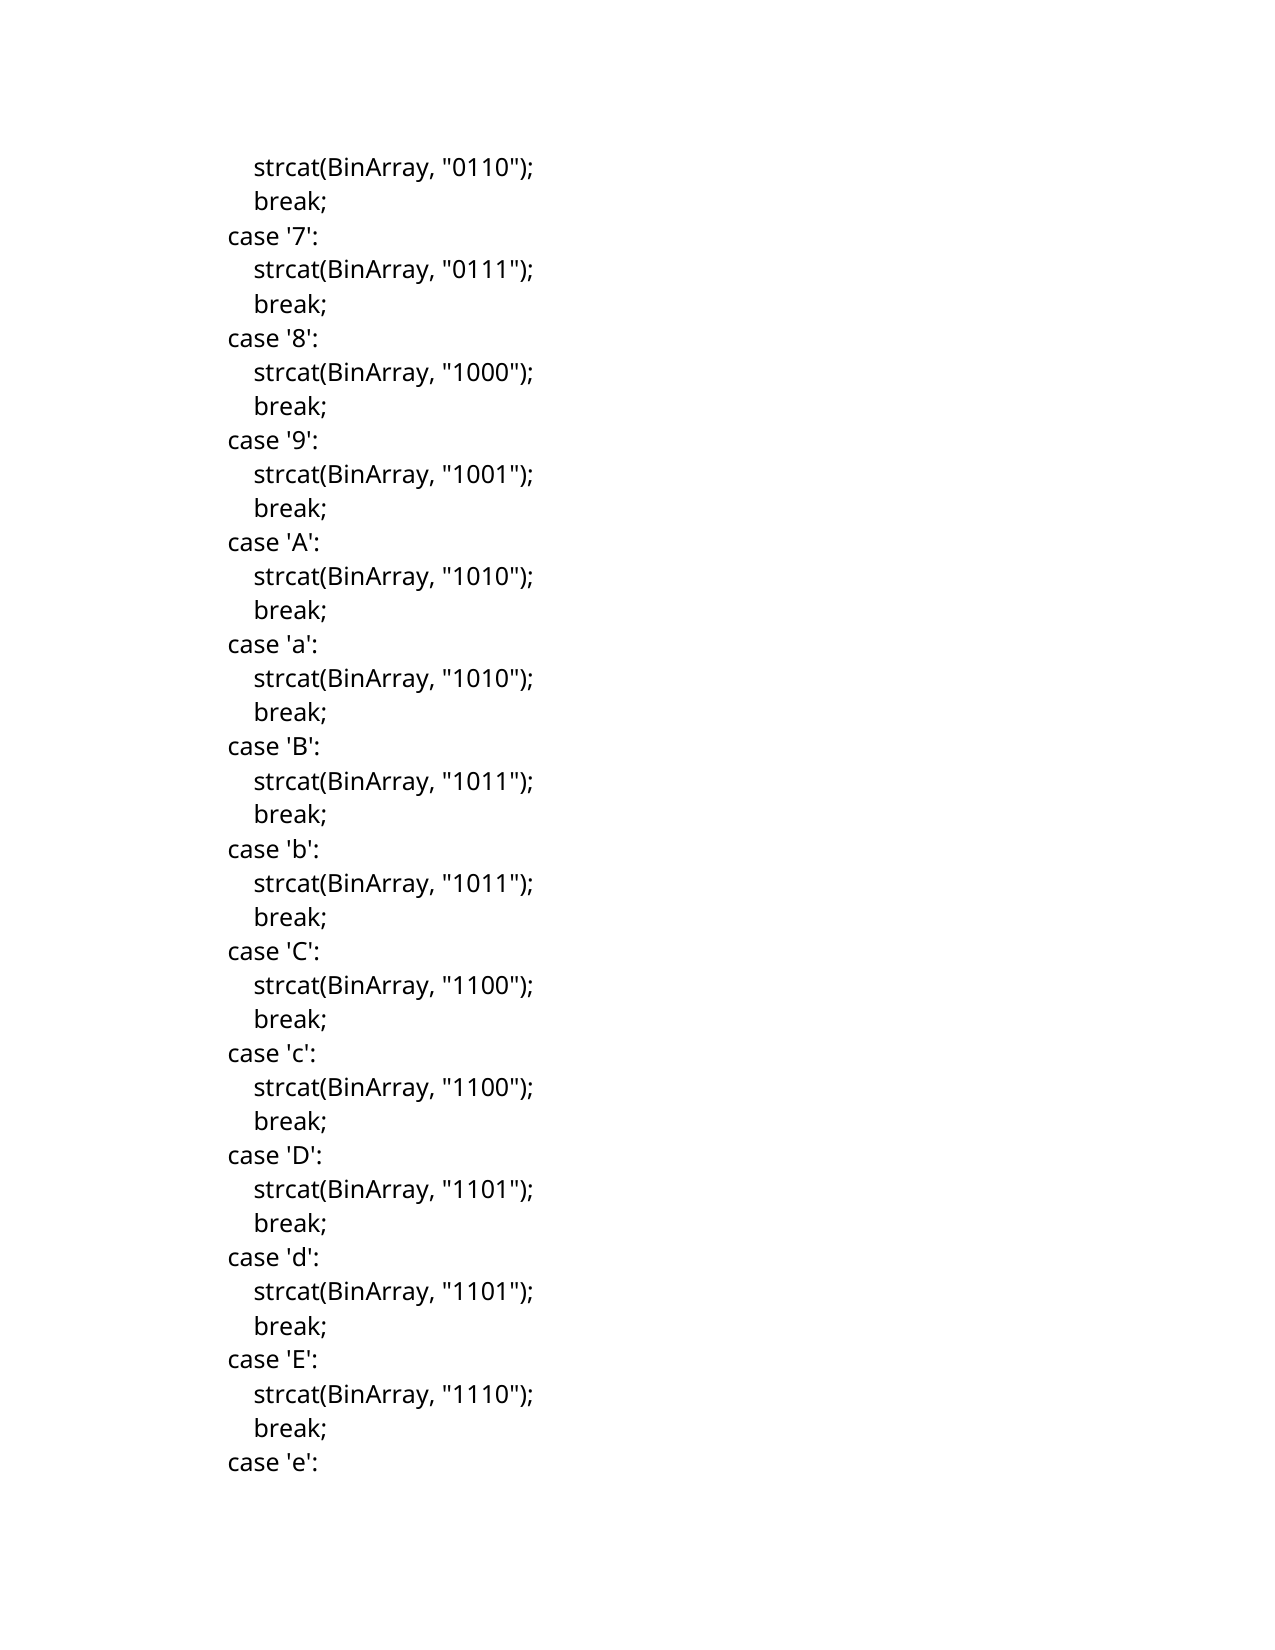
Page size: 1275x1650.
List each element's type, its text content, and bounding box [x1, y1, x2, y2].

text case 'C': [150, 933, 1125, 967]
text case 'a': [150, 627, 1125, 661]
text break; [150, 1410, 1125, 1444]
text case 'd': [150, 1240, 1125, 1274]
text case '8': [150, 320, 1125, 354]
text break; [150, 388, 1125, 422]
text strcat(BinArray, "1001"); [150, 457, 1125, 491]
text break; [150, 695, 1125, 729]
text strcat(BinArray, "1100"); [150, 1070, 1125, 1104]
text case 'D': [150, 1138, 1125, 1172]
text strcat(BinArray, "1000"); [150, 354, 1125, 388]
text case 'E': [150, 1342, 1125, 1376]
text strcat(BinArray, "0111"); [150, 252, 1125, 286]
text break; [150, 797, 1125, 831]
text strcat(BinArray, "1100"); [150, 967, 1125, 1002]
text break; [150, 1104, 1125, 1138]
text strcat(BinArray, "1101"); [150, 1274, 1125, 1308]
text strcat(BinArray, "1010"); [150, 559, 1125, 593]
text strcat(BinArray, "1110"); [150, 1376, 1125, 1410]
text break; [150, 184, 1125, 218]
text case '9': [150, 422, 1125, 457]
text break; [150, 899, 1125, 933]
text strcat(BinArray, "0110"); [150, 150, 1125, 184]
text strcat(BinArray, "1011"); [150, 763, 1125, 797]
text break; [150, 593, 1125, 627]
text case '7': [150, 218, 1125, 252]
text case 'c': [150, 1036, 1125, 1070]
text case 'A': [150, 525, 1125, 559]
text case 'B': [150, 729, 1125, 763]
text strcat(BinArray, "1011"); [150, 865, 1125, 899]
text break; [150, 1002, 1125, 1036]
text strcat(BinArray, "1010"); [150, 661, 1125, 695]
text break; [150, 1308, 1125, 1342]
text break; [150, 286, 1125, 320]
text case 'b': [150, 831, 1125, 865]
text break; [150, 491, 1125, 525]
text strcat(BinArray, "1101"); [150, 1172, 1125, 1206]
text case 'e': [150, 1444, 1125, 1478]
text break; [150, 1206, 1125, 1240]
